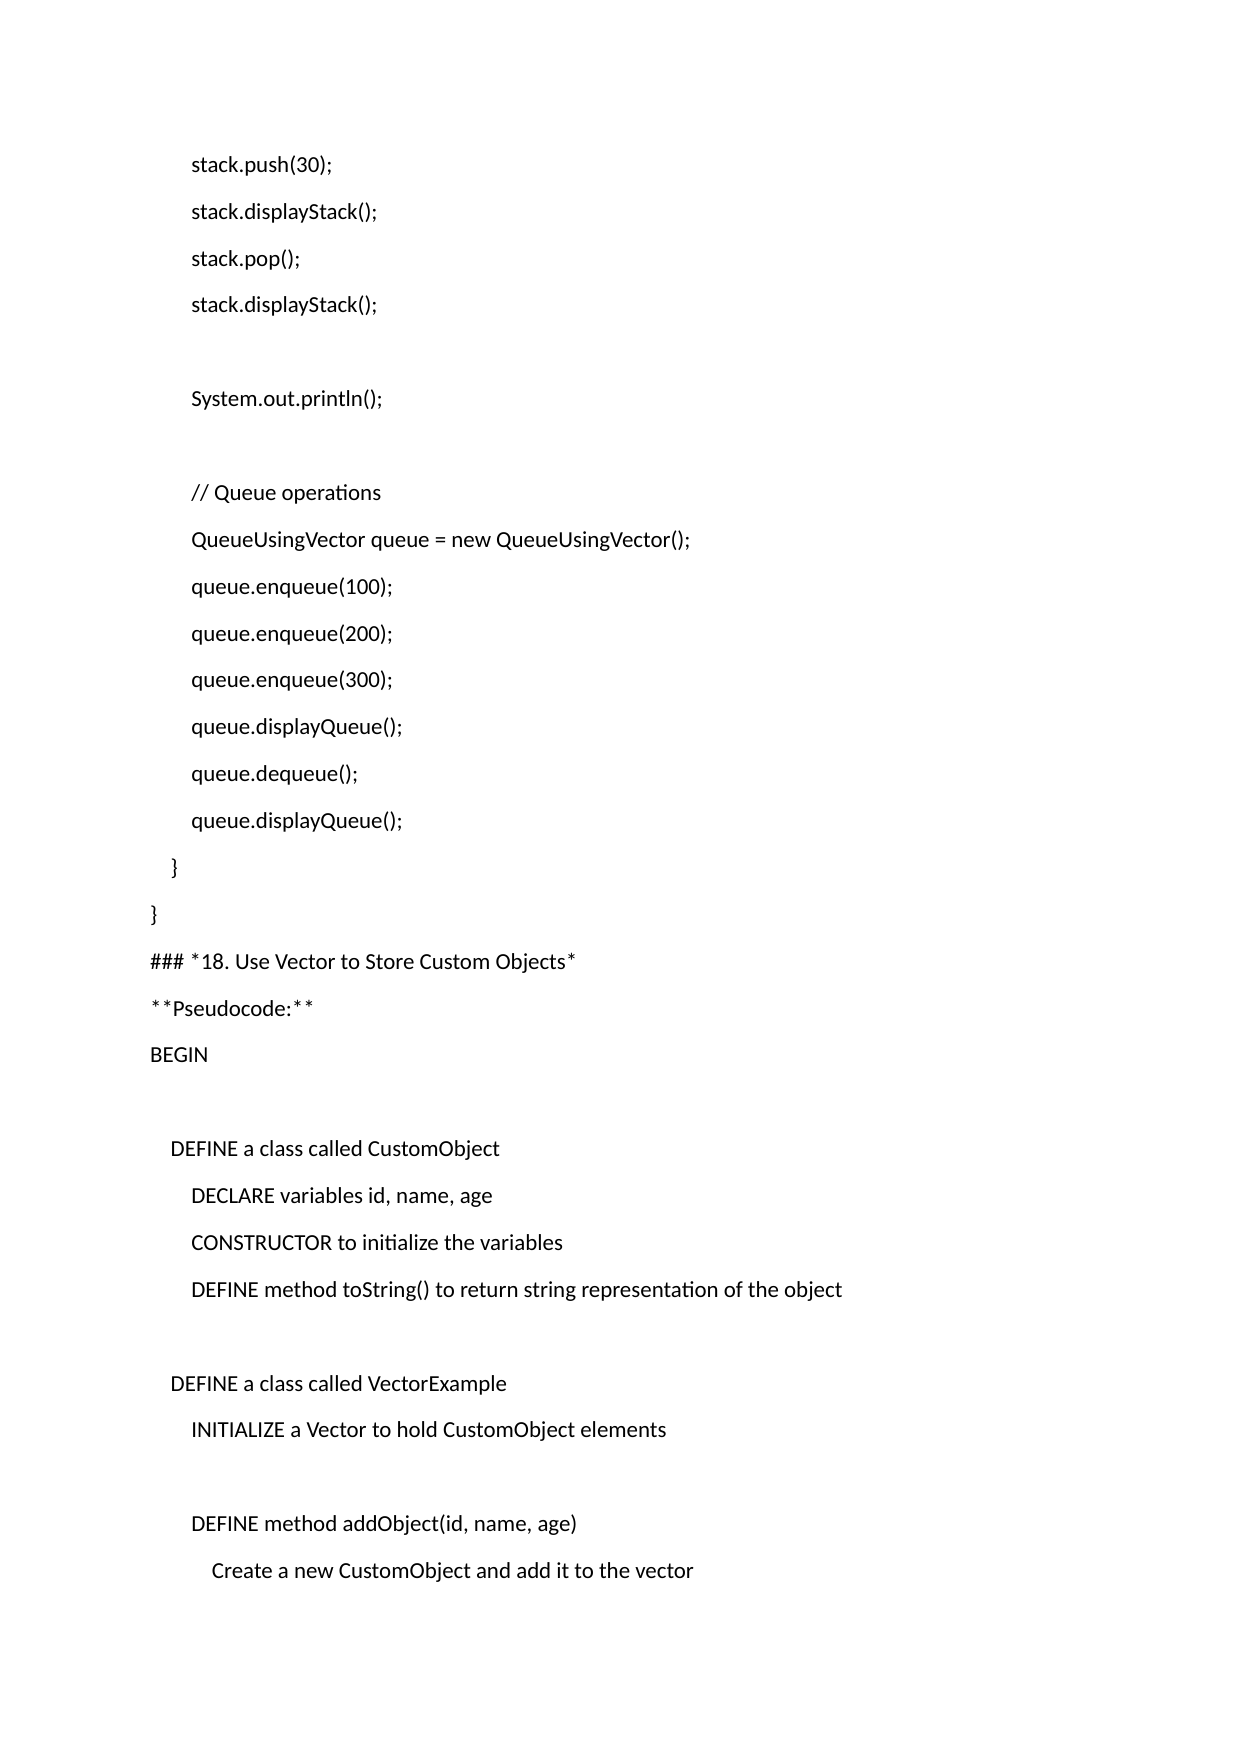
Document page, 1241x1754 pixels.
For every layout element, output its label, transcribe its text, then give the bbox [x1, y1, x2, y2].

text BEGIN [150, 1041, 1090, 1069]
text **Pseudocode:** [150, 994, 1090, 1022]
text DEFINE a class called CustomObject [150, 1134, 1090, 1162]
text queue.dequeue(); [150, 759, 1090, 787]
text DEFINE method toString() to return string representation of the object [150, 1275, 1090, 1303]
text stack.displayStack(); [150, 197, 1090, 225]
text queue.enqueue(100); [150, 572, 1090, 600]
text queue.displayQueue(); [150, 806, 1090, 834]
text stack.push(30); [150, 150, 1090, 178]
text INITIALIZE a Vector to hold CustomObject elements [150, 1416, 1090, 1444]
text System.out.println(); [150, 384, 1090, 412]
text ### *18. Use Vector to Store Custom Objects* [150, 947, 1090, 975]
text stack.displayStack(); [150, 291, 1090, 319]
text } [150, 900, 1090, 928]
text } [150, 853, 1090, 881]
text queue.displayQueue(); [150, 712, 1090, 741]
text queue.enqueue(200); [150, 619, 1090, 647]
text QueueUsingVector queue = new QueueUsingVector(); [150, 525, 1090, 553]
text CONSTRUCTOR to initialize the variables [150, 1228, 1090, 1256]
text stack.pop(); [150, 244, 1090, 272]
text Create a new CustomObject and add it to the vector [150, 1556, 1090, 1584]
text DEFINE a class called VectorExample [150, 1369, 1090, 1397]
text DEFINE method addObject(id, name, age) [150, 1509, 1090, 1537]
text queue.enqueue(300); [150, 666, 1090, 694]
text DECLARE variables id, name, age [150, 1181, 1090, 1209]
text // Queue operations [150, 478, 1090, 506]
